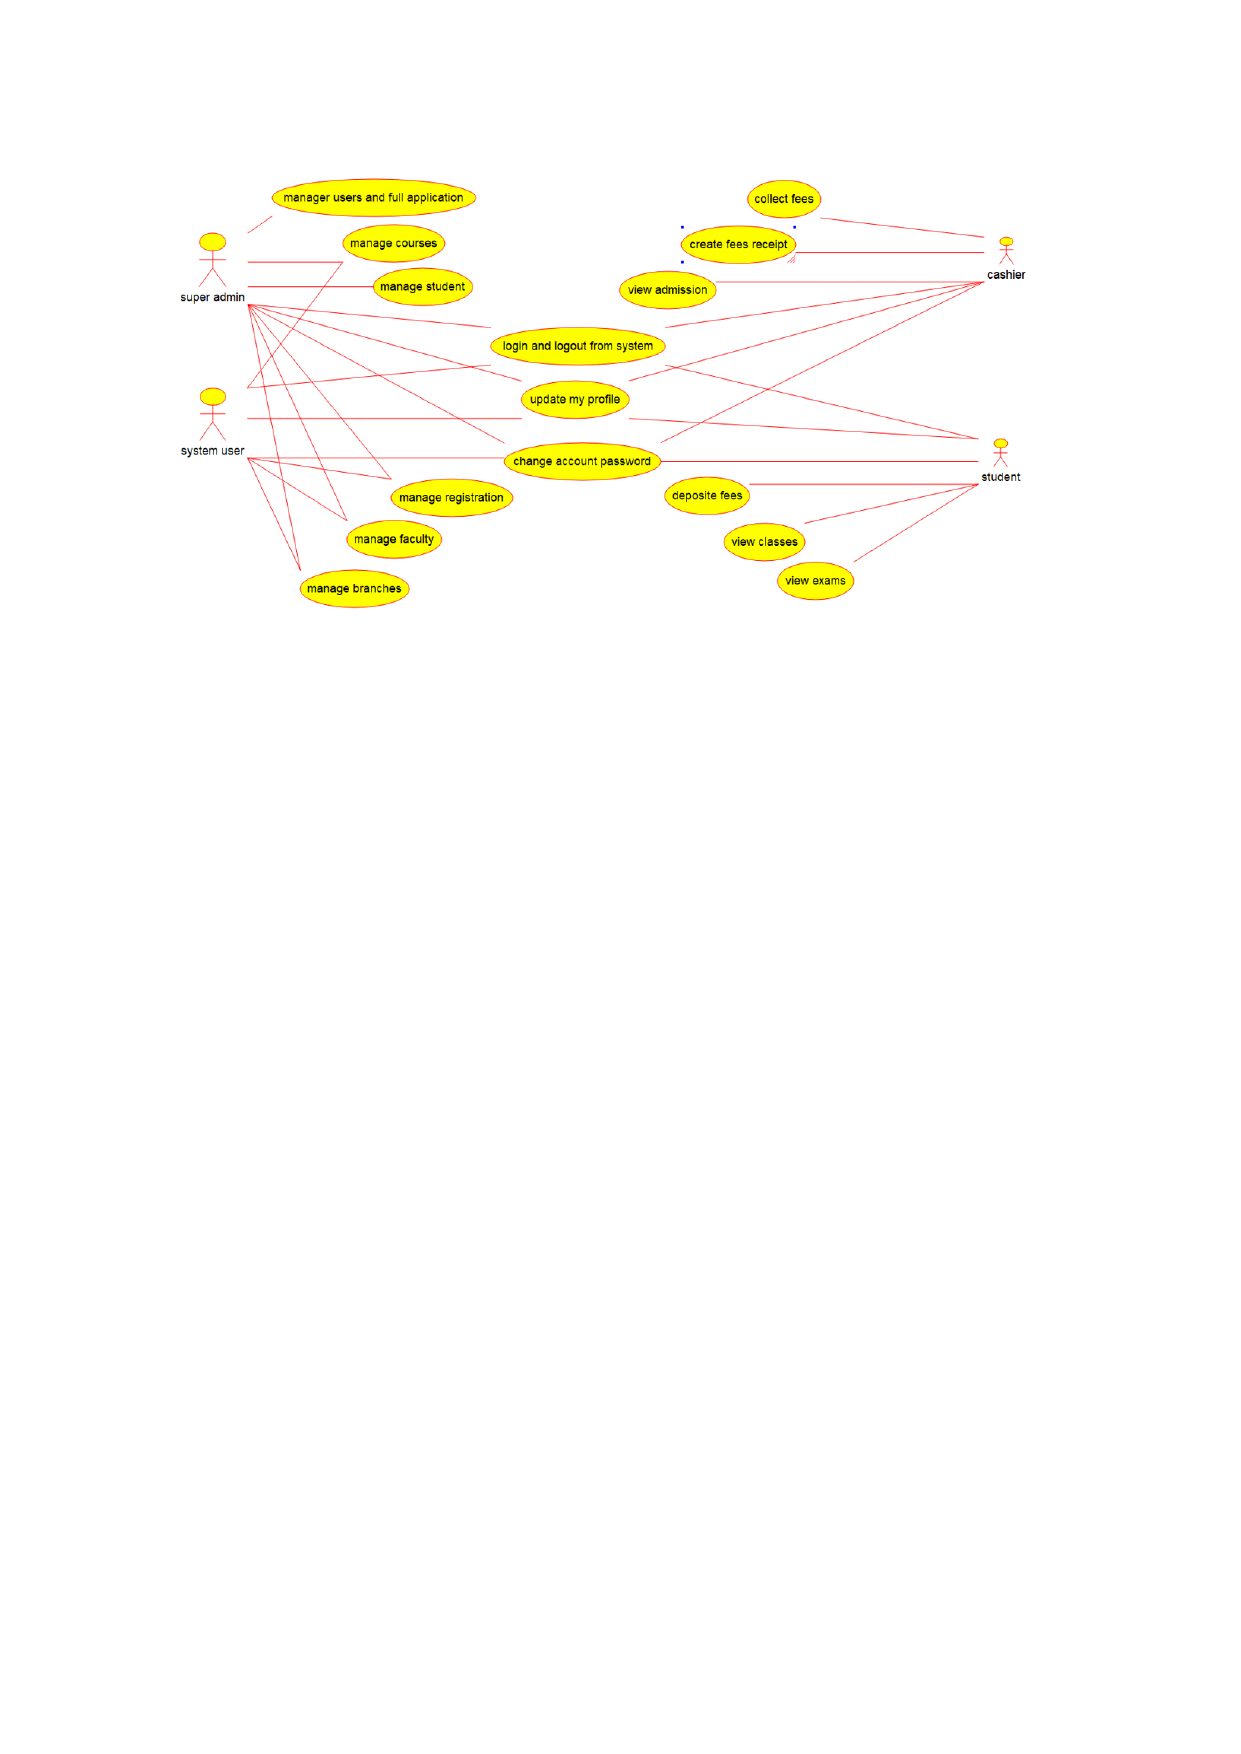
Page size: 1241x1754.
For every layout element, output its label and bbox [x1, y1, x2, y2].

picture [150, 150, 1091, 645]
